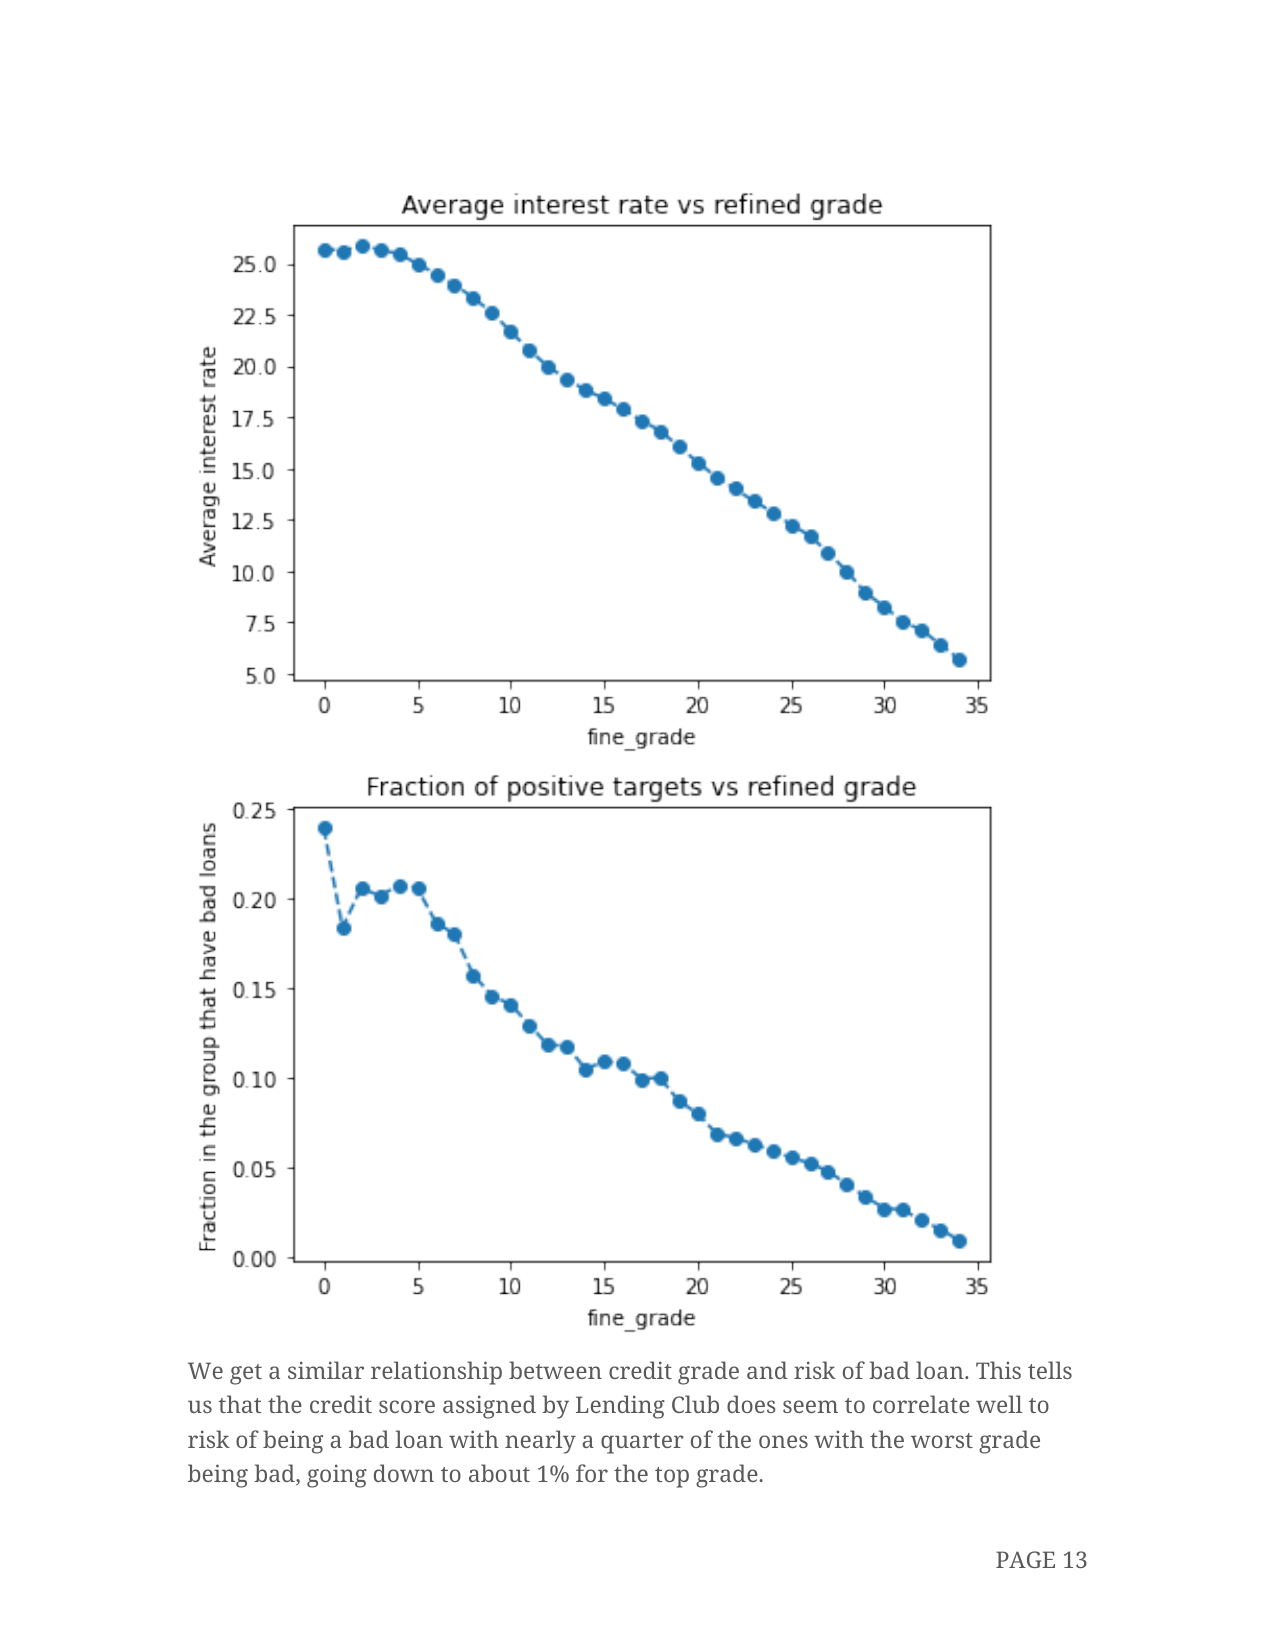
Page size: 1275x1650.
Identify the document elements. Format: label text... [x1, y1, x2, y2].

text We get a similar relationship between credit grade and risk of bad loan. This tells us that the credit score assigned by Lending Club does seem to correlate well to risk of being a bad loan with nearly a quarter of the ones with the worst grade being bad, going down to about 1% for the top grade. [187, 1355, 1087, 1489]
picture [187, 180, 1005, 1343]
